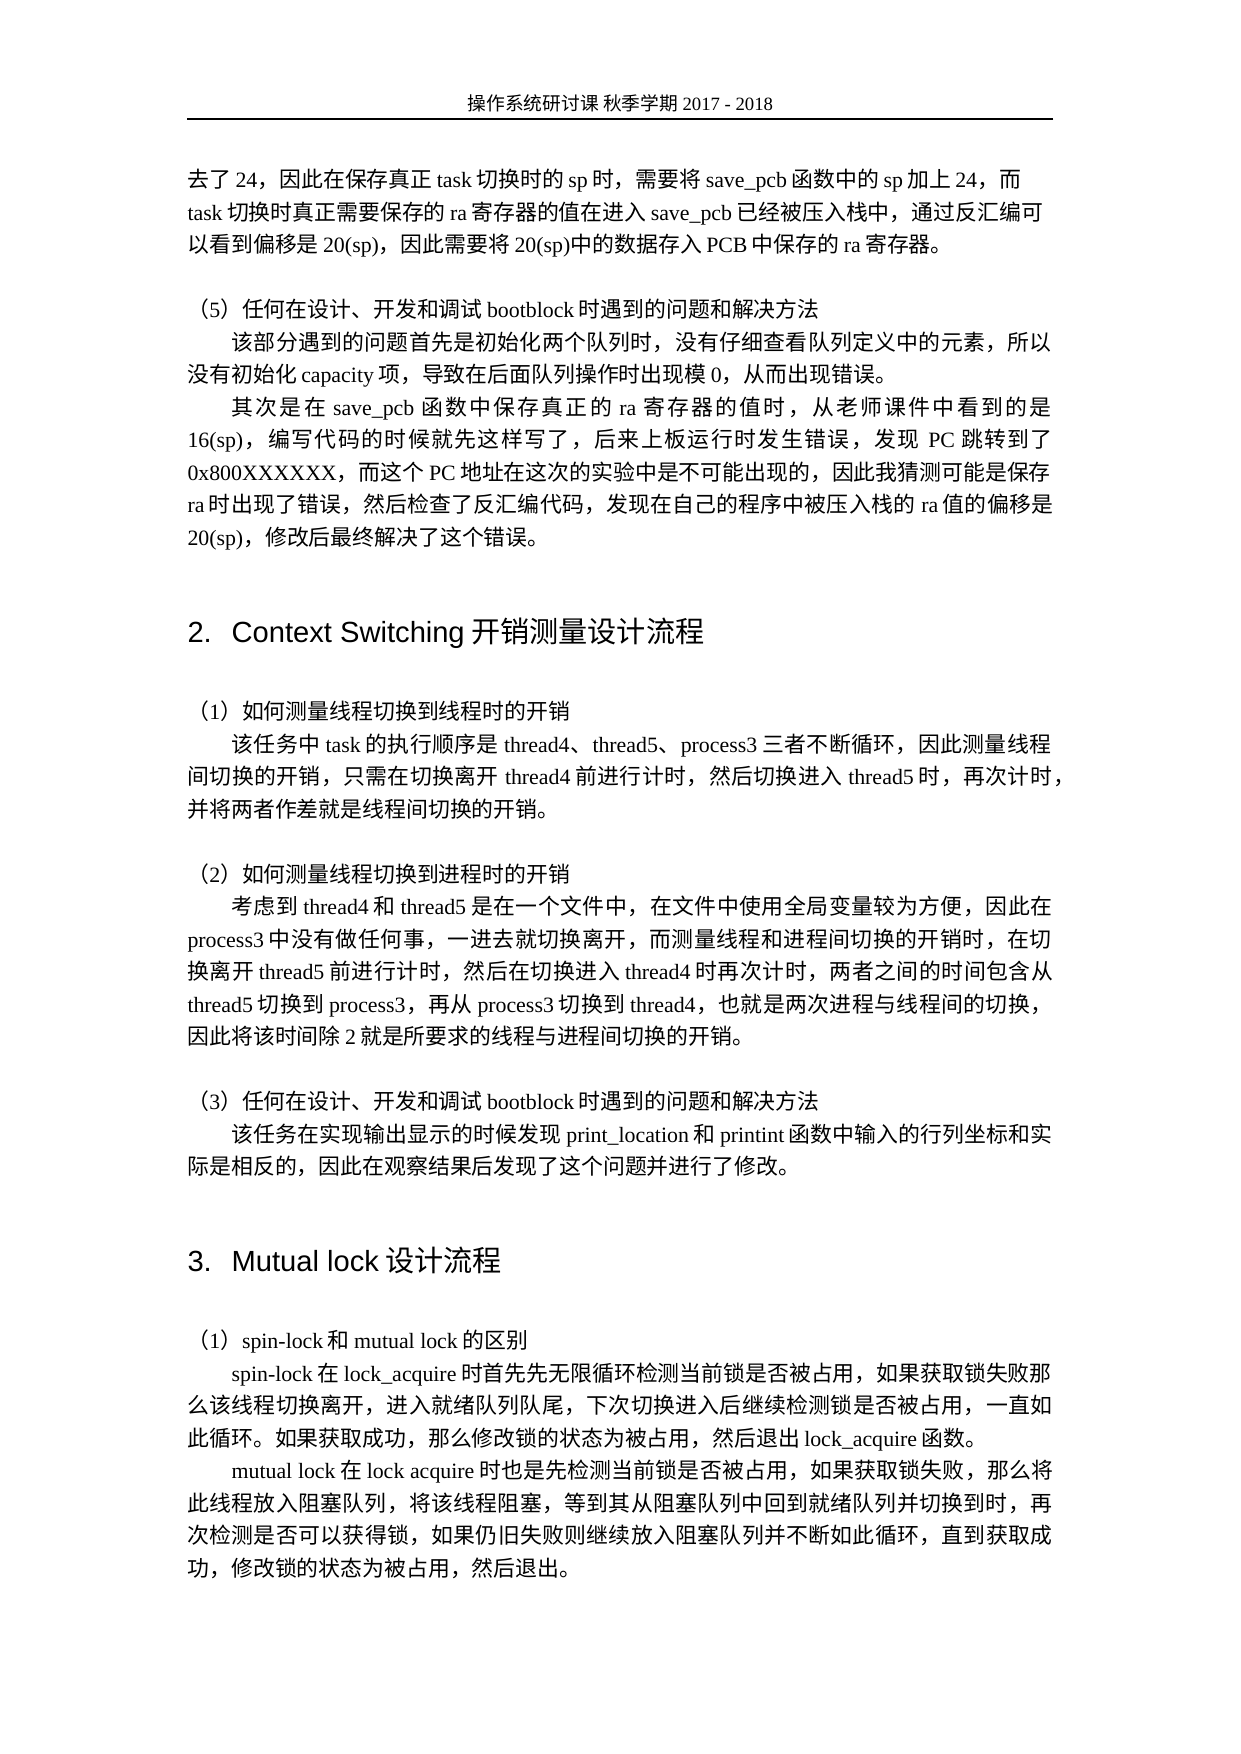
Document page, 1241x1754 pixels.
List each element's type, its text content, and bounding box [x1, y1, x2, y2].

text （2）如何测量线程切换到进程时的开销 [187, 856, 1053, 889]
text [187, 162, 1053, 259]
text （1）spin-lock和mutual lock的区别 [187, 1323, 1053, 1355]
subtitle Context Switching开销测量设计流程 [187, 597, 1053, 662]
text 该任务中task的执行顺序是thread4、thread5、process3三者不断循环，因此测量线程间切换的开销，只需在切换离开thread4前进行计时，然后切换进入thread5时，再次计时，并将两者作差就是线程间切换的开销。 [187, 726, 1053, 824]
text 其次是在save_pcb函数中保存真正的ra寄存器的值时，从老师课件中看到的是16(sp)，编写代码的时候就先这样写了，后来上板运行时发生错误，发现PC跳转到了0x800XXXXXX，而这个PC地址在这次的实验中是不可能出现的，因此我猜测可能是保存ra时出现了错误，然后检查了反汇编代码，发现在自己的程序中被压入栈的ra值的偏移是20(sp)，修改后最终解决了这个错误。 [187, 389, 1053, 552]
text mutual lock在lock acquire时也是先检测当前锁是否被占用，如果获取锁失败，那么将此线程放入阻塞队列，将该线程阻塞，等到其从阻塞队列中回到就绪队列并切换到时，再次检测是否可以获得锁，如果仍旧失败则继续放入阻塞队列并不断如此循环，直到获取成功，修改锁的状态为被占用，然后退出。 [187, 1453, 1053, 1583]
text 该任务在实现输出显示的时候发现print_location和printint函数中输入的行列坐标和实际是相反的，因此在观察结果后发现了这个问题并进行了修改。 [187, 1116, 1053, 1181]
text （5）任何在设计、开发和调试bootblock时遇到的问题和解决方法 [187, 292, 1053, 324]
text spin-lock在lock_acquire时首先先无限循环检测当前锁是否被占用，如果获取锁失败那么该线程切换离开，进入就绪队列队尾，下次切换进入后继续检测锁是否被占用，一直如此循环。如果获取成功，那么修改锁的状态为被占用，然后退出lock_acquire函数。 [187, 1355, 1053, 1453]
text 该部分遇到的问题首先是初始化两个队列时，没有仔细查看队列定义中的元素，所以没有初始化capacity项，导致在后面队列操作时出现模0，从而出现错误。 [187, 324, 1053, 389]
subtitle Mutual lock设计流程 [187, 1226, 1053, 1291]
text （1）如何测量线程切换到线程时的开销 [187, 694, 1053, 726]
text 考虑到thread4和thread5是在一个文件中，在文件中使用全局变量较为方便，因此在process3中没有做任何事，一进去就切换离开，而测量线程和进程间切换的开销时，在切换离开thread5前进行计时，然后在切换进入thread4时再次计时，两者之间的时间包含从thread5切换到process3，再从process3切换到thread4，也就是两次进程与线程间的切换，因此将该时间除2就是所要求的线程与进程间切换的开销。 [187, 889, 1053, 1051]
text （3）任何在设计、开发和调试bootblock时遇到的问题和解决方法 [187, 1084, 1053, 1116]
